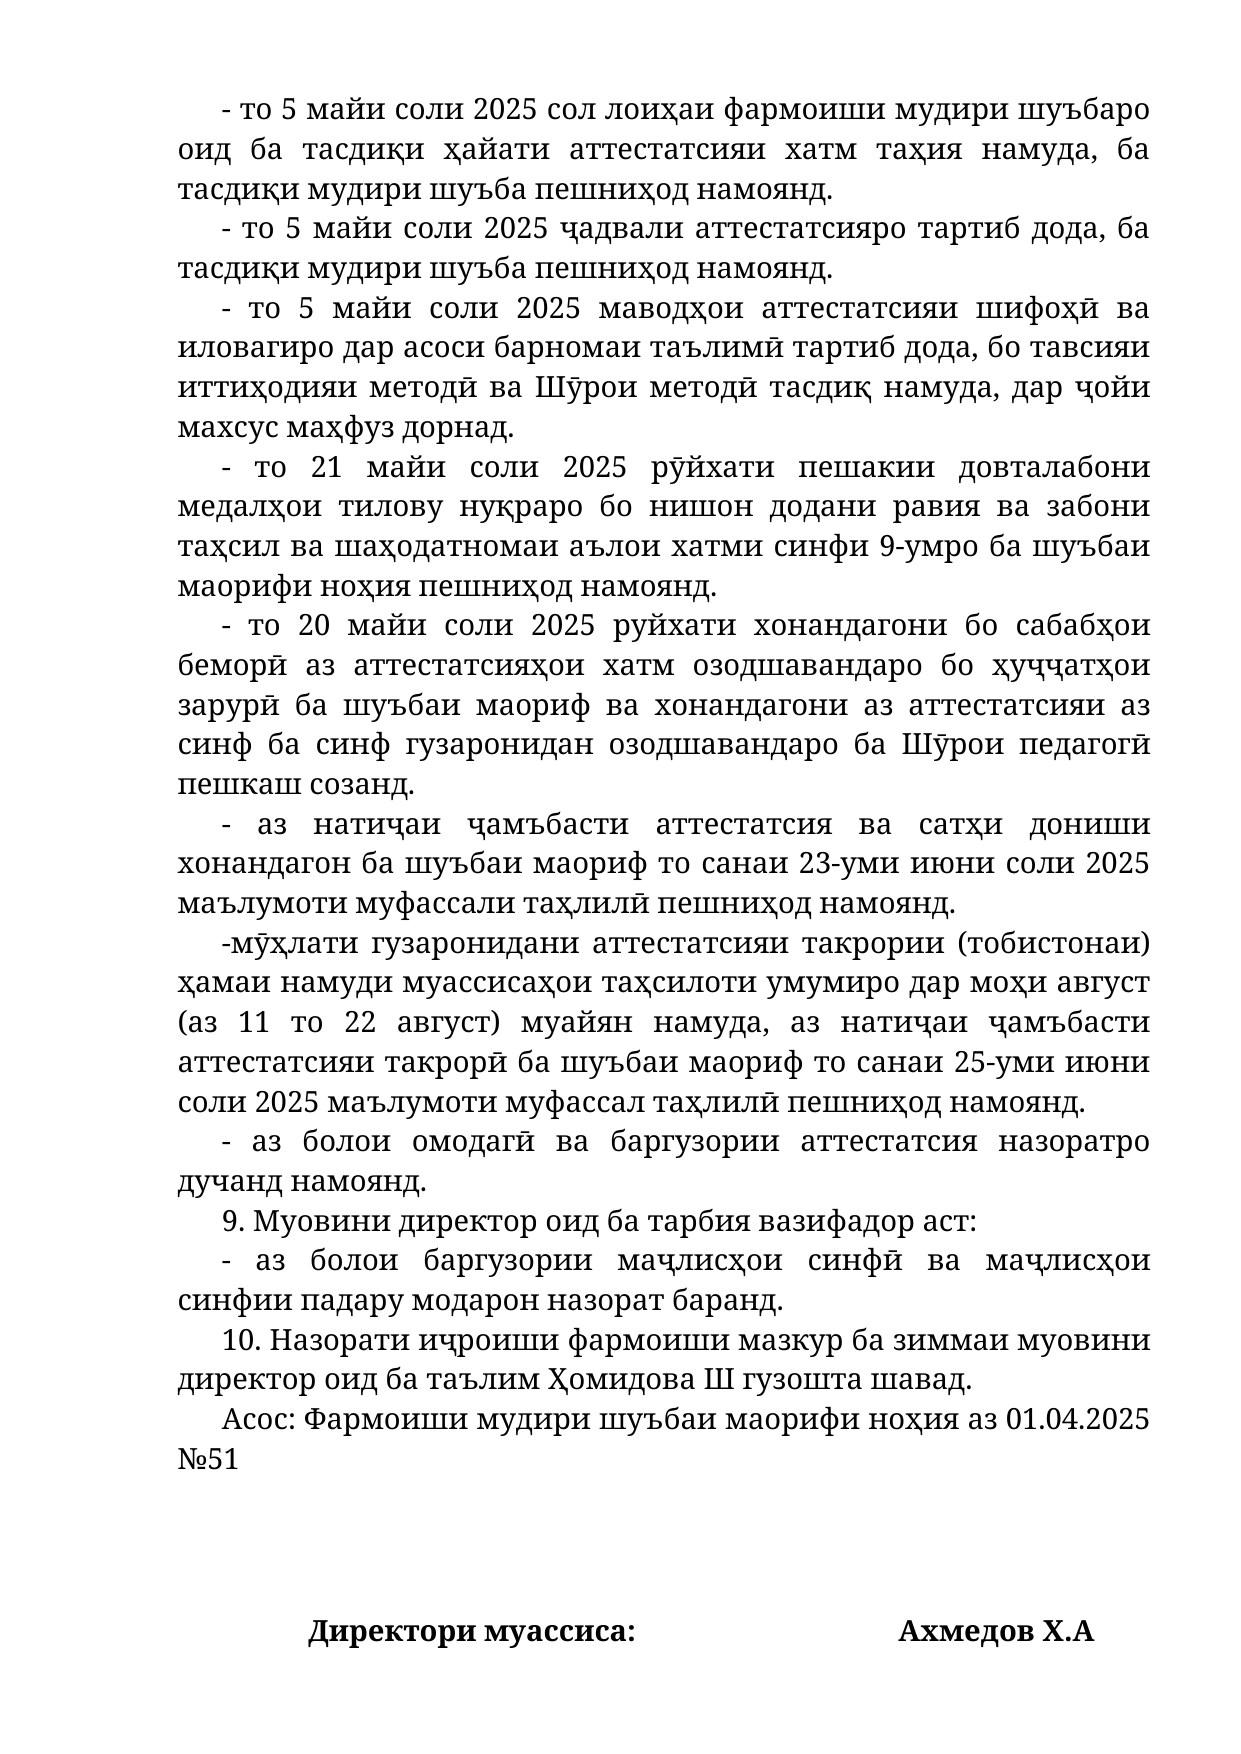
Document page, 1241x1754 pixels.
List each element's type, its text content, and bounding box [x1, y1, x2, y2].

list - аз болои баргузории маҷлисҳои синфӣ ва маҷлисҳои синфии падару модарон назорат баранд. [177, 1239, 1152, 1319]
text Директори муассиса: Ахмедов Х.А [177, 1611, 1152, 1650]
list - аз натиҷаи ҷамъбасти аттестатсия ва сатҳи дониши хонандагон ба шуъбаи маориф то санаи 23-уми июни соли 2025 маълумоти муфассали таҳлилӣ пешниҳод намоянд. [177, 803, 1152, 922]
list - аз болои омодагӣ ва баргузории аттестатсия назоратро дучанд намоянд. [177, 1121, 1152, 1200]
list - то 5 майи соли 2025 ҷадвали аттестатсияро тартиб дода, ба тасдиқи мудири шуъба пешниҳод намоянд. [177, 208, 1152, 287]
list - то 5 майи соли 2025 сол лоиҳаи фармоиши мудири шуъбаро оид ба тасдиқи ҳайати аттестатсияи хатм таҳия намуда, ба тасдиқи мудири шуъба пешниҳод намоянд. [177, 89, 1152, 208]
list 9. Муовини директор оид ба тарбия вазифадор аст: [177, 1200, 1152, 1239]
list 10. Назорати иҷроиши фармоиши мазкур ба зиммаи муовини директор оид ба таълим Ҳомидова Ш гузошта шавад. [177, 1319, 1152, 1398]
list - то 21 майи соли 2025 рӯйхати пешакии довталабони медалҳои тилову нуқраро бо нишон додани равия ва забони таҳсил ва шаҳодатномаи аълои хатми синфи 9-умро ба шуъбаи маорифи ноҳия пешниҳод намоянд. [177, 446, 1152, 604]
list - то 20 майи соли 2025 руйхати хонандагони бо сабабҳои беморӣ аз аттестатсияҳои хатм озодшавандаро бо ҳуҷҷатҳои зарурӣ ба шуъбаи маориф ва хонандагони аз аттестатсияи аз синф ба синф гузаронидан озодшавандаро ба Шӯрои педагогӣ пешкаш созанд. [177, 604, 1152, 803]
list -мӯҳлати гузаронидани аттестатсияи такрории (тобистонаи) ҳамаи намуди муассисаҳои таҳсилоти умумиро дар моҳи август (аз 11 то 22 август) муайян намуда, аз натиҷаи ҷамъбасти аттестатсияи такрорӣ ба шуъбаи маориф то санаи 25-уми июни соли 2025 маълумоти муфассал таҳлилӣ пешниҳод намоянд. [177, 922, 1152, 1121]
list - то 5 майи соли 2025 маводҳои аттестатсияи шифоҳӣ ва иловагиро дар асоси барномаи таълимӣ тартиб дода, бо тавсияи иттиҳодияи методӣ ва Шӯрои методӣ тасдиқ намуда, дар ҷойи махсус маҳфуз дорнад. [177, 287, 1152, 446]
list Асос: Фармоиши мудири шуъбаи маорифи ноҳия аз 01.04.2025 №51 [177, 1398, 1152, 1478]
